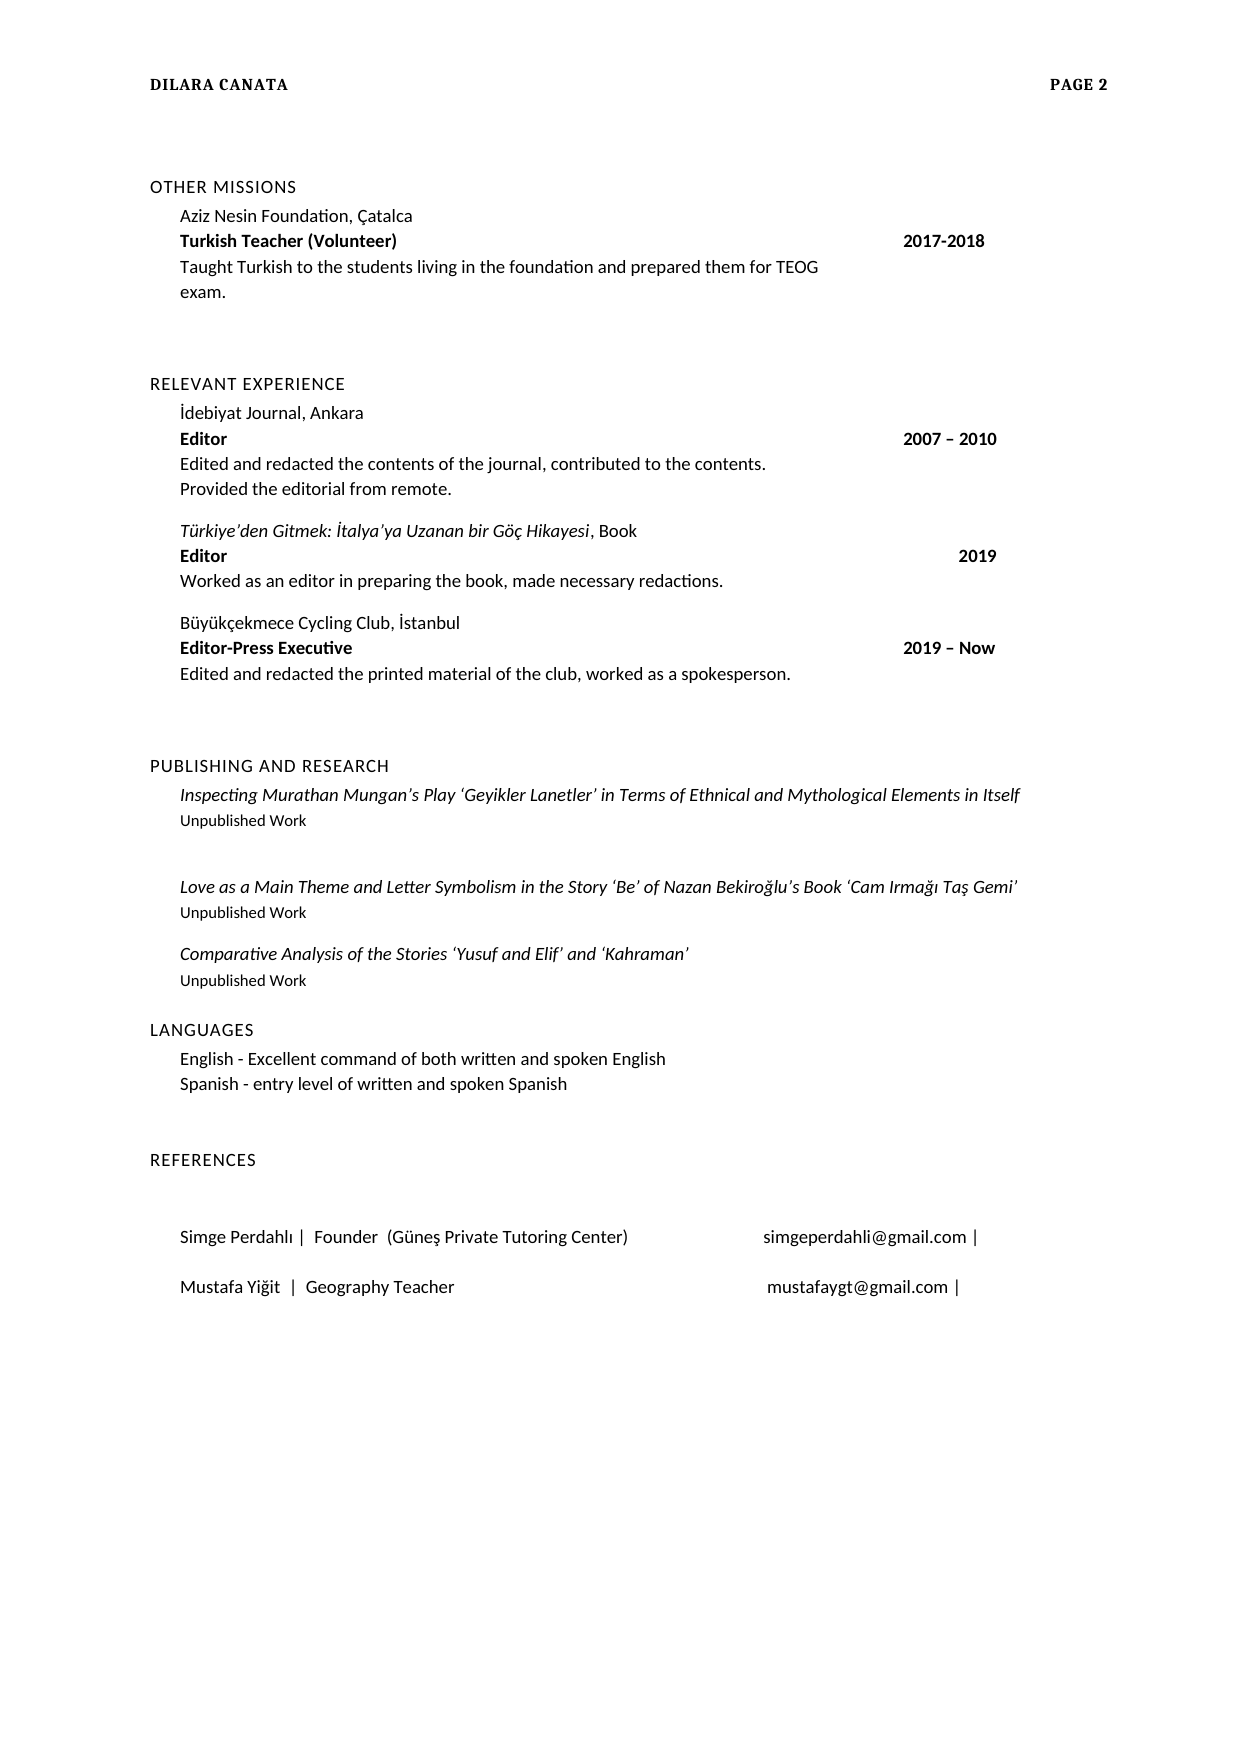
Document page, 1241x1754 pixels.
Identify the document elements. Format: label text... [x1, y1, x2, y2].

text Aziz Nesin Foundation, Çatalca [180, 204, 1128, 227]
subtitle Comparative Analysis of the Stories ‘Yusuf and Elif’ and ‘Kahraman’ [180, 942, 1128, 965]
subtitle Love as a Main Theme and Letter Symbolism in the Story ‘Be’ of Nazan Bekiroğlu’s Book ‘Cam Irmağı Taş Gemi’ [180, 875, 1128, 898]
text Mustafa Yiğit | Geography Teacher mustafaygt@gmail.com | [180, 1275, 1128, 1298]
subtitle Other Missions [150, 175, 1128, 198]
text Büyükçekmece Cycling Club, İstanbul [180, 611, 1128, 634]
text İdebiyat Journal, Ankara [180, 401, 1128, 424]
text Worked as an editor in preparing the book, made necessary redactions. [180, 569, 828, 592]
title Turkish Teacher (Volunteer) 2017-2018 [180, 229, 1128, 252]
subtitle LANGUAGES [150, 1018, 1128, 1041]
title Editor 2007 – 2010 [180, 427, 1128, 449]
subtitle REFERENCES [150, 1148, 1128, 1171]
subtitle RELEVANT EXPERIENCE [150, 372, 1128, 395]
text Unpublished Work [180, 808, 828, 831]
text Edited and redacted the contents of the journal, contributed to the contents. Provided the editorial from remote. [180, 452, 828, 500]
text Taught Turkish to the students living in the foundation and prepared them for TEOG exam. [180, 255, 828, 303]
subtitle Inspecting Murathan Mungan’s Play ‘Geyikler Lanetler’ in Terms of Ethnical and Mythological Elements in Itself [180, 783, 1128, 806]
text Unpublished Work [180, 968, 828, 991]
subtitle PUBLISHING AND RESEARCH [150, 754, 1128, 777]
text Türkiye’den Gitmek: İtalya’ya Uzanan bir Göç Hikayesi, Book [180, 519, 1128, 542]
title Editor-Press Executive 2019 – Now [180, 636, 1128, 659]
text Edited and redacted the printed material of the club, worked as a spokesperson. [180, 662, 828, 684]
text Unpublished Work [180, 901, 828, 923]
title Editor 2019 [180, 544, 1128, 567]
text English - Excellent command of both written and spoken English Spanish - entry level of written and spoken Spanish [180, 1047, 1128, 1095]
text Simge Perdahlı | Founder (Güneş Private Tutoring Center) simgeperdahli@gmail.com | [180, 1225, 1128, 1248]
